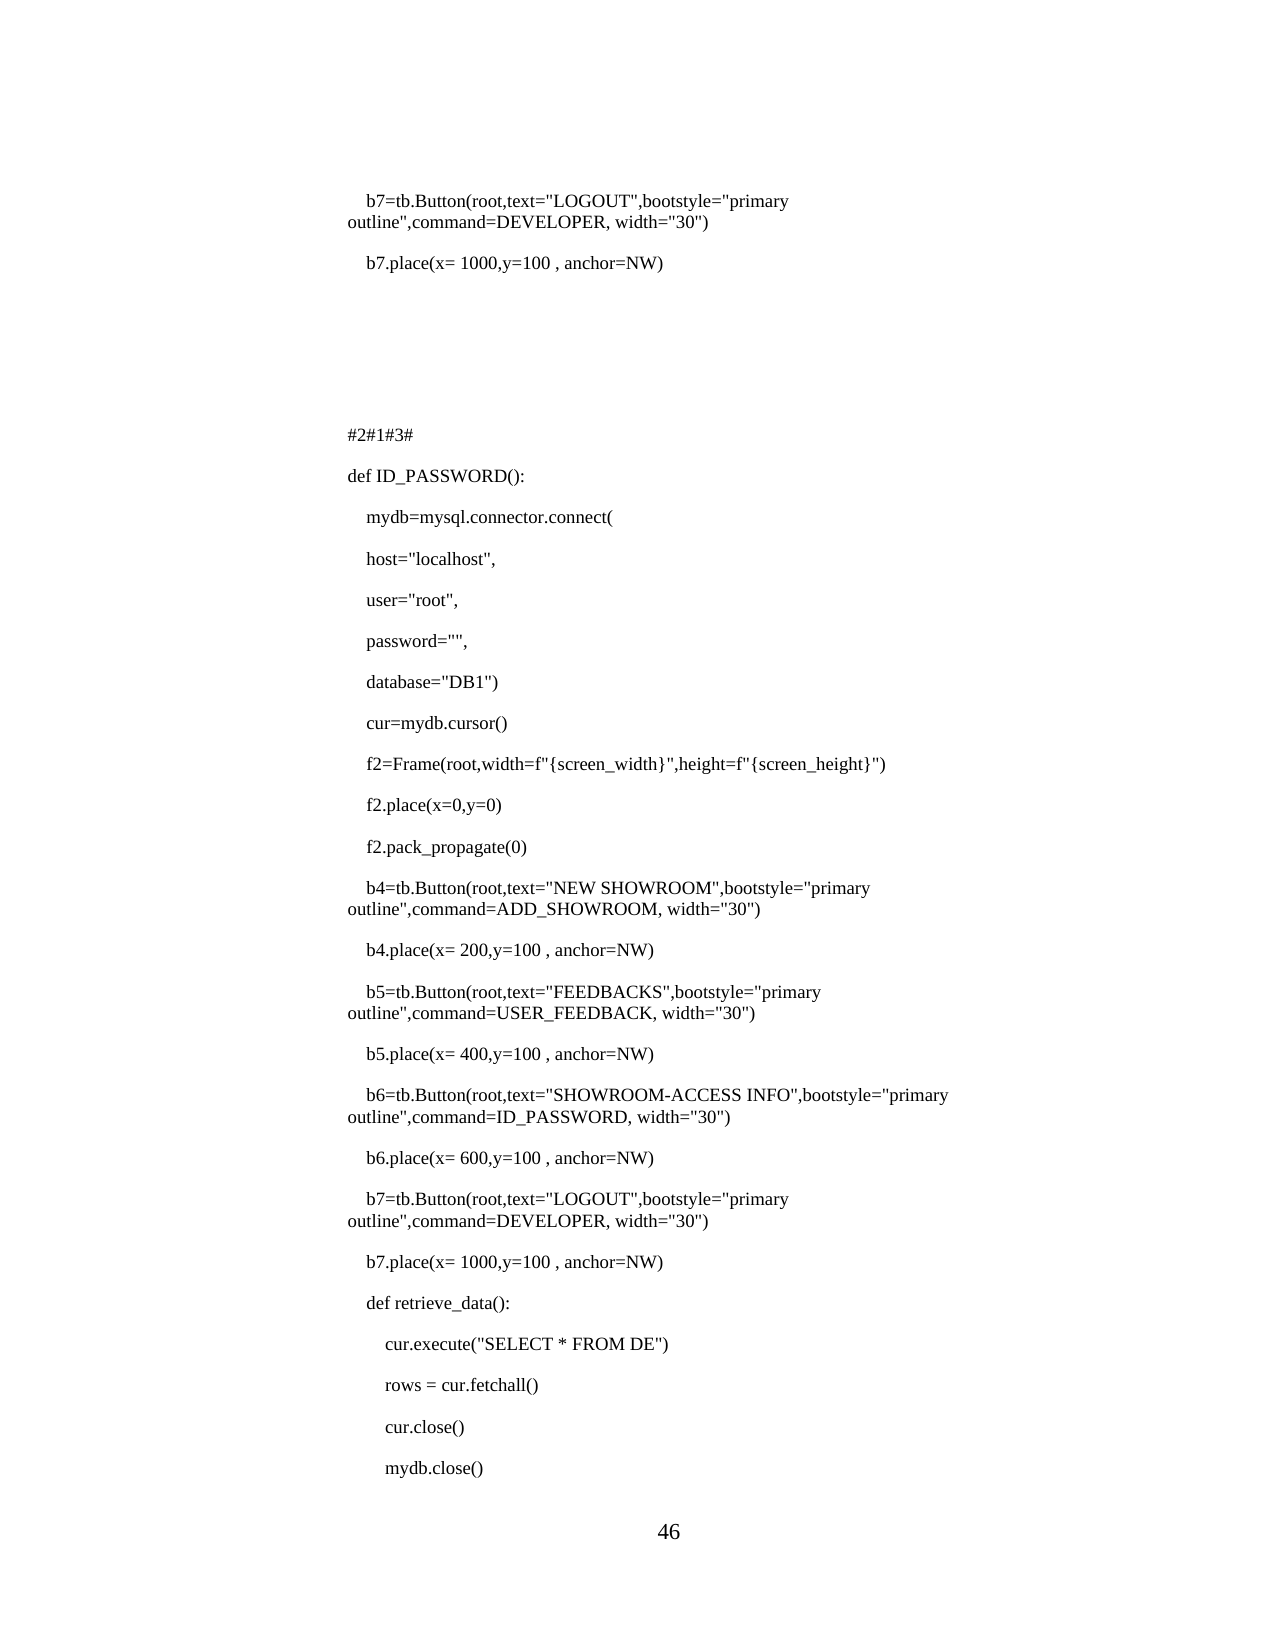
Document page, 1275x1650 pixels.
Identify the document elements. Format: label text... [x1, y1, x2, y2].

text b6.place(x= 600,y=100 , anchor=NW) [347, 1147, 971, 1169]
text b7=tb.Button(root,text="LOGOUT",bootstyle="primary outline",command=DEVELOPER, width="30") [347, 189, 971, 233]
text def ID_PASSWORD(): [347, 465, 971, 487]
text f2.pack_propagate(0) [347, 836, 971, 857]
text b7.place(x= 1000,y=100 , anchor=NW) [347, 252, 971, 274]
text mydb=mysql.connector.connect( [347, 506, 971, 528]
text cur.execute("SELECT * FROM DE") [347, 1333, 971, 1355]
text password="", [347, 630, 971, 651]
text b4.place(x= 200,y=100 , anchor=NW) [347, 939, 971, 961]
text b7.place(x= 1000,y=100 , anchor=NW) [347, 1251, 971, 1272]
text b6=tb.Button(root,text="SHOWROOM-ACCESS INFO",bootstyle="primary outline",command=ID_PASSWORD, width="30") [347, 1084, 971, 1127]
text f2.place(x=0,y=0) [347, 794, 971, 816]
text b7=tb.Button(root,text="LOGOUT",bootstyle="primary outline",command=DEVELOPER, width="30") [347, 1188, 971, 1231]
text b5=tb.Button(root,text="FEEDBACKS",bootstyle="primary outline",command=USER_FEEDBACK, width="30") [347, 981, 971, 1024]
text def retrieve_data(): [347, 1292, 971, 1314]
text database="DB1") [347, 671, 971, 692]
text cur=mydb.cursor() [347, 712, 971, 734]
text rows = cur.fetchall() [347, 1374, 971, 1396]
text cur.close() [347, 1416, 971, 1437]
text f2=Frame(root,width=f"{screen_width}",height=f"{screen_height}") [347, 753, 971, 775]
text host="localhost", [347, 547, 971, 569]
text user="root", [347, 589, 971, 610]
text b5.place(x= 400,y=100 , anchor=NW) [347, 1043, 971, 1065]
text b4=tb.Button(root,text="NEW SHOWROOM",bootstyle="primary outline",command=ADD_SHOWROOM, width="30") [347, 877, 971, 920]
text mydb.close() [347, 1457, 971, 1478]
text #2#1#3# [347, 424, 971, 446]
